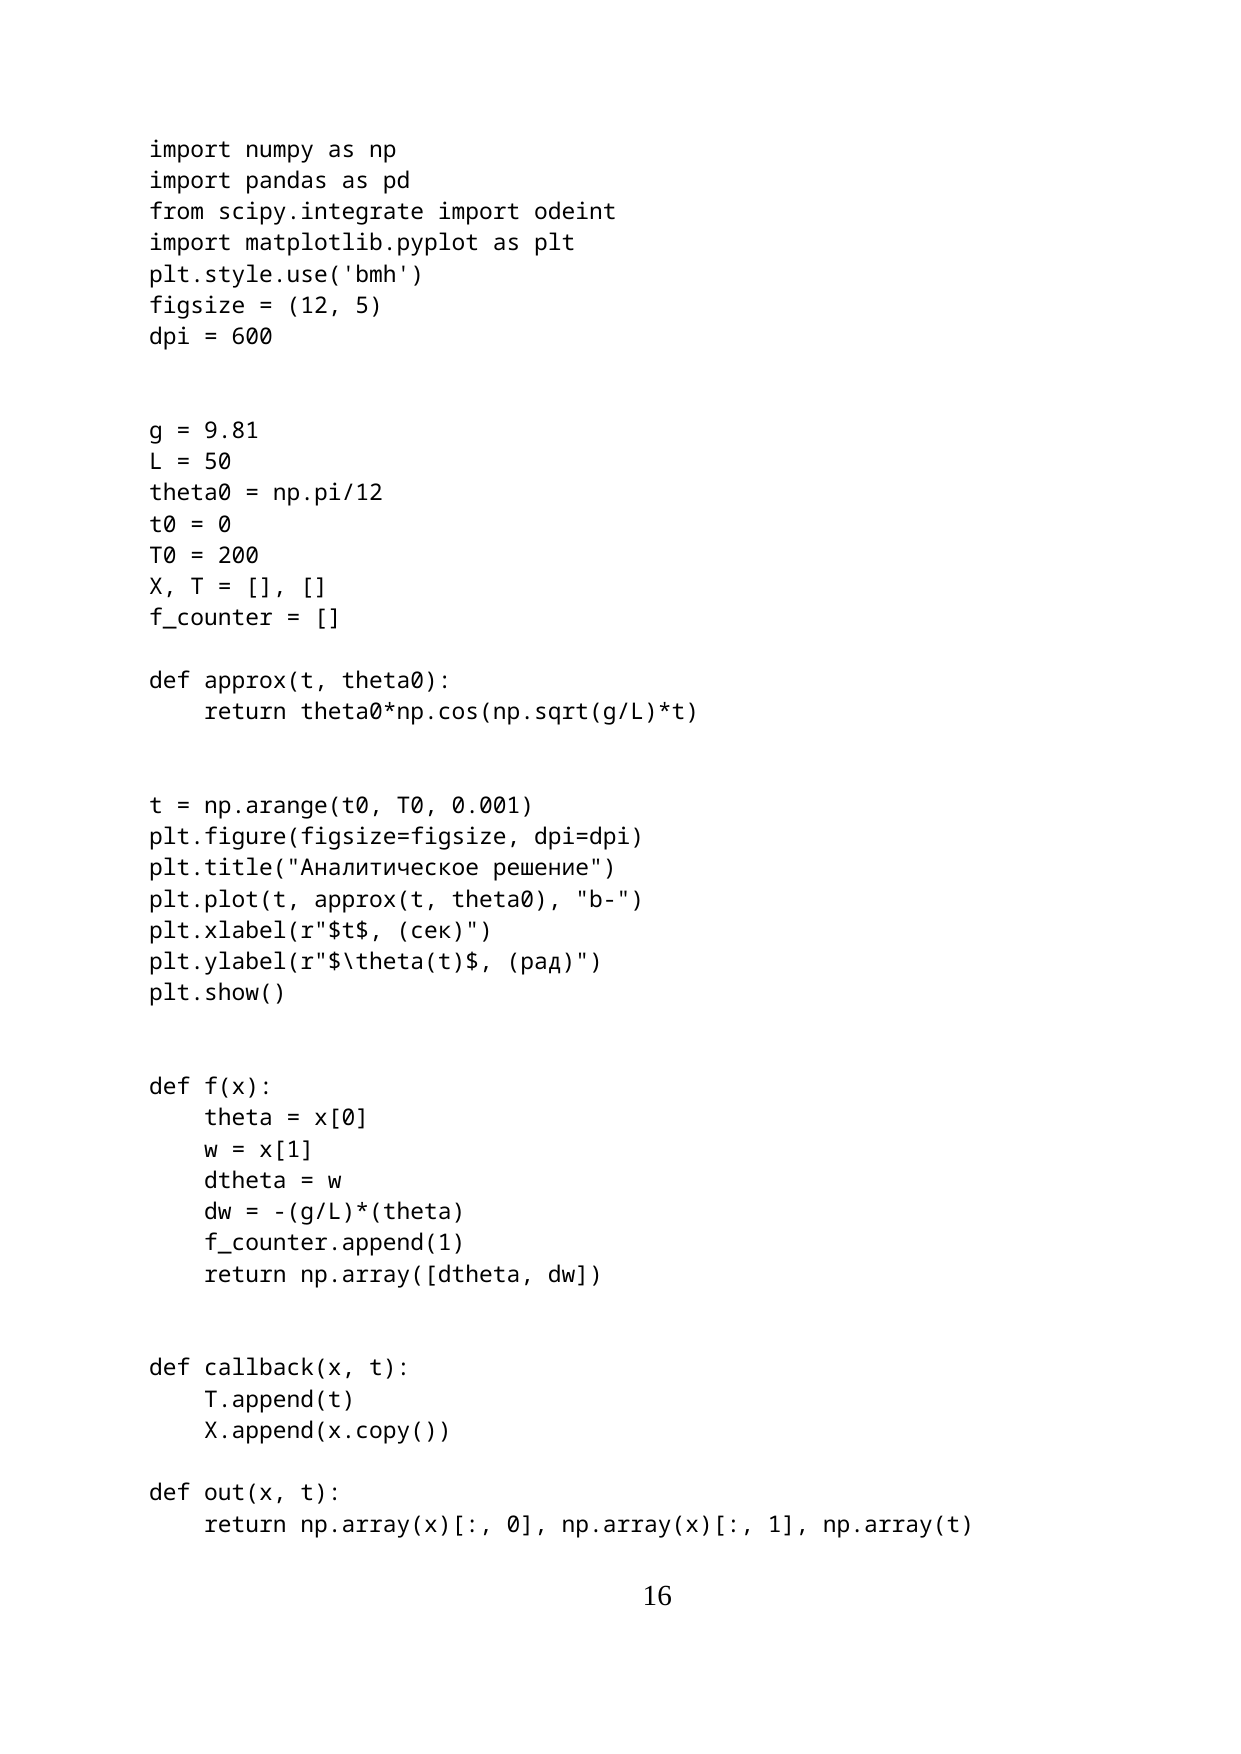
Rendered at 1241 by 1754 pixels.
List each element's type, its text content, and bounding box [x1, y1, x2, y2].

text g = 9.81 [75, 414, 1165, 445]
text theta = x[0] [75, 1101, 1165, 1132]
text figsize = (12, 5) [75, 289, 1165, 320]
text plt.show() [75, 976, 1165, 1007]
text f_counter = [] [75, 601, 1165, 632]
text def out(x, t): [75, 1476, 1165, 1507]
text T.append(t) [75, 1382, 1165, 1414]
text w = x[1] [75, 1132, 1165, 1164]
text X, T = [], [] [75, 570, 1165, 601]
text import numpy as np [75, 132, 1165, 164]
text from scipy.integrate import odeint [75, 195, 1165, 226]
text f_counter.append(1) [75, 1226, 1165, 1257]
text L = 50 [75, 445, 1165, 476]
text plt.plot(t, approx(t, theta0), "b-") [75, 882, 1165, 914]
text def approx(t, theta0): [75, 664, 1165, 695]
text def callback(x, t): [75, 1351, 1165, 1382]
text plt.style.use('bmh') [75, 257, 1165, 289]
text t = np.arange(t0, T0, 0.001) [75, 789, 1165, 820]
text dpi = 600 [75, 320, 1165, 351]
text theta0 = np.pi/12 [75, 476, 1165, 507]
text dw = -(g/L)*(theta) [75, 1195, 1165, 1226]
text return theta0*np.cos(np.sqrt(g/L)*t) [75, 695, 1165, 726]
text plt.title("Аналитическое решение") [75, 851, 1165, 882]
text plt.figure(figsize=figsize, dpi=dpi) [75, 820, 1165, 851]
text return np.array(x)[:, 0], np.array(x)[:, 1], np.array(t) [75, 1507, 1165, 1539]
text t0 = 0 [75, 507, 1165, 539]
text T0 = 200 [75, 539, 1165, 570]
text dtheta = w [75, 1164, 1165, 1195]
text return np.array([dtheta, dw]) [75, 1257, 1165, 1289]
text def f(x): [75, 1070, 1165, 1101]
text plt.ylabel(r"$\theta(t)$, (рад)") [75, 945, 1165, 976]
text import pandas as pd [75, 164, 1165, 195]
text X.append(x.copy()) [75, 1414, 1165, 1445]
text plt.xlabel(r"$t$, (сек)") [75, 914, 1165, 945]
text import matplotlib.pyplot as plt [75, 226, 1165, 257]
